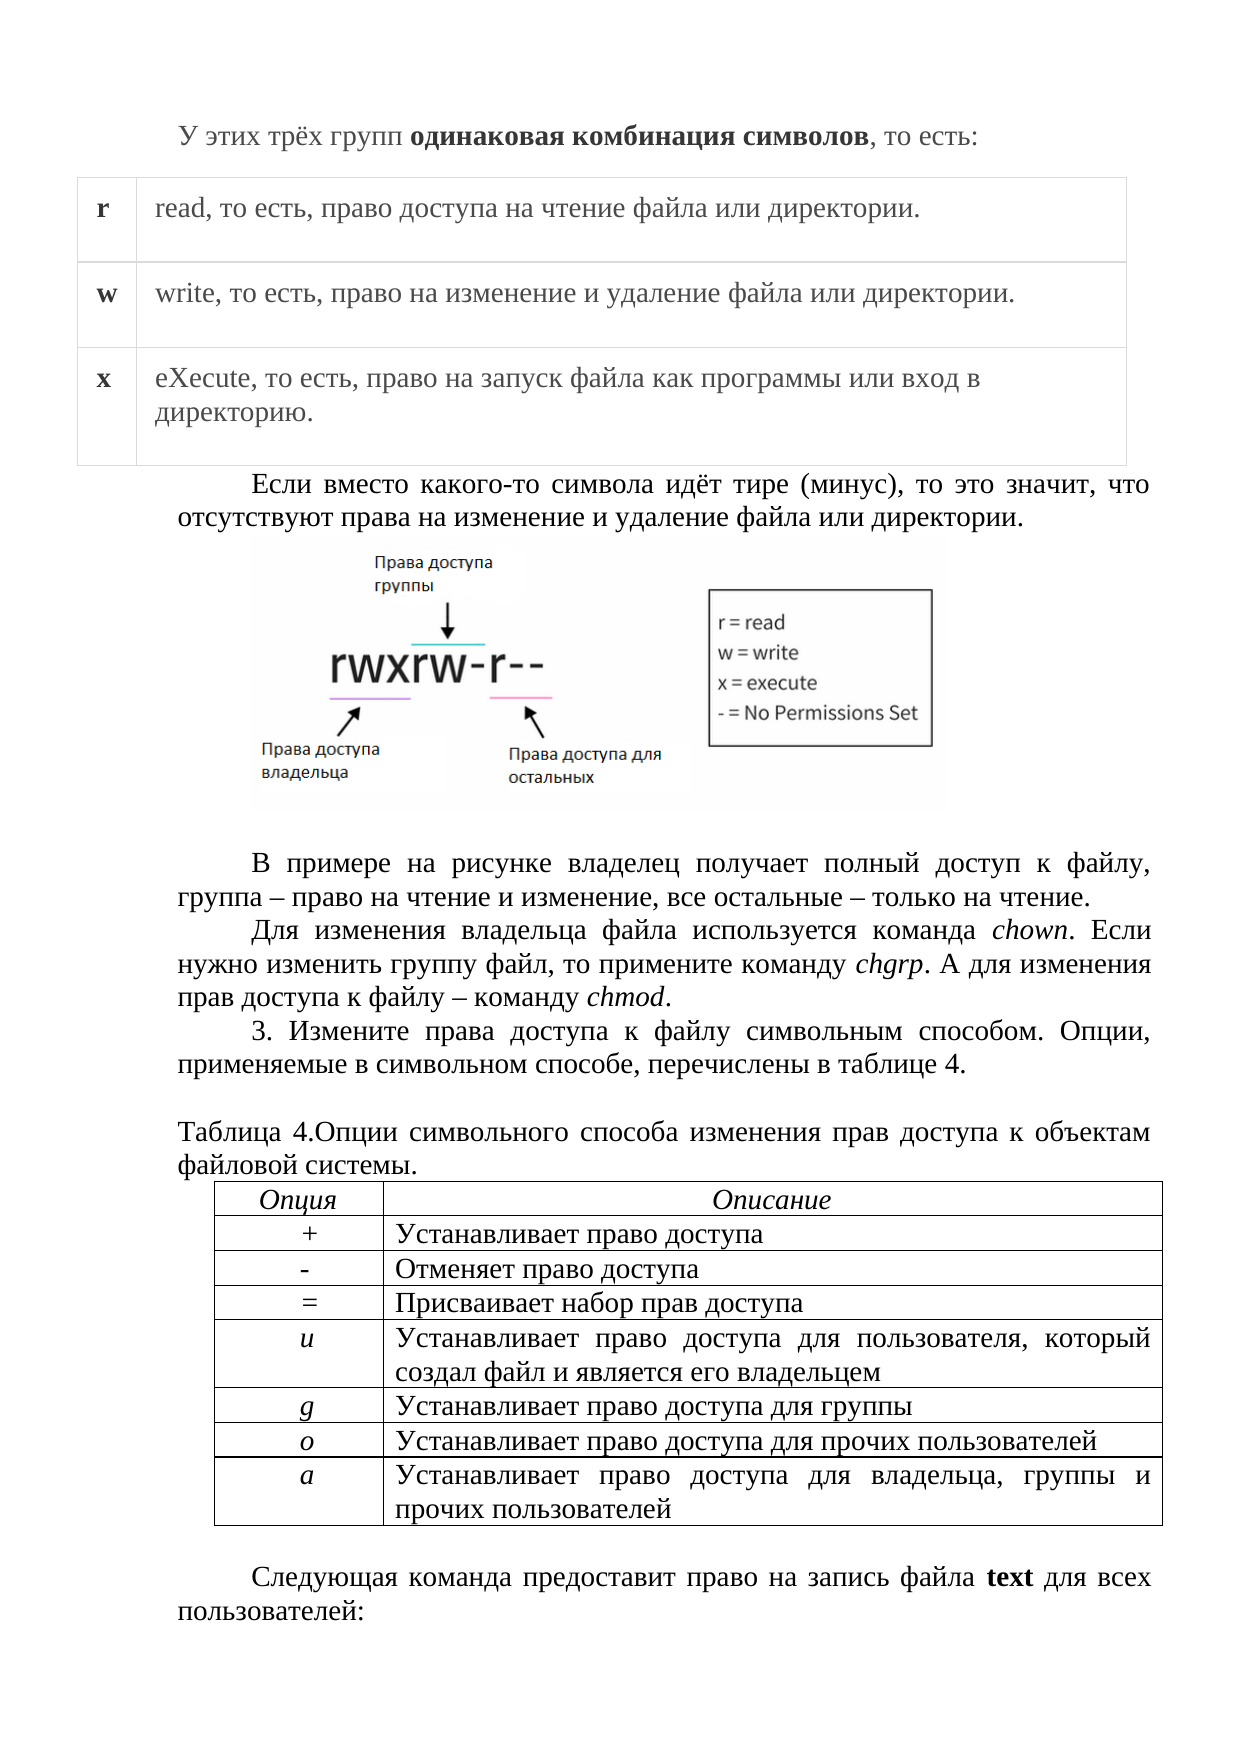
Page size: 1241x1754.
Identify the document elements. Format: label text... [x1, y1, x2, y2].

table_cell Отменяет право доступа [384, 1251, 1162, 1284]
picture [251, 533, 948, 812]
text 3. Измените права доступа к файлу символьным способом. Опции, применяемые в символьном способе, перечислены в таблице 4. [177, 1013, 1152, 1080]
table_cell Устанавливает право доступа для владельца, группы и прочих пользователей [384, 1458, 1162, 1524]
table_cell = [215, 1286, 383, 1319]
table_cell write, то есть, право на изменение и удаление файла или директории. [137, 263, 1126, 346]
table_cell o [215, 1423, 383, 1456]
text В примере на рисунке владелец получает полный доступ к файлу, группа – право на чтение и изменение, все остальные – только на чтение. [177, 845, 1152, 912]
table_cell u [215, 1320, 383, 1387]
table_cell + [215, 1216, 383, 1250]
table_cell w [78, 263, 136, 346]
table_header r [78, 178, 136, 261]
table_cell x [78, 348, 136, 465]
table_cell а [215, 1458, 383, 1524]
table_header read, то есть, право доступа на чтение файла или директории. [137, 178, 1126, 261]
text Если вместо какого-то символа идёт тире (минус), то это значит, что отсутствуют права на изменение и удаление файла или директории. [177, 466, 1152, 533]
table_cell Устанавливает право доступа [384, 1216, 1162, 1250]
text Таблица 4.Опции символьного способа изменения прав доступа к объектам файловой системы. [177, 1114, 1152, 1181]
table_cell Устанавливает право доступа для пользователя, который создал файл и является его владельцем [384, 1320, 1162, 1387]
table_cell g [215, 1388, 383, 1422]
table_header Опция [215, 1182, 383, 1215]
text У этих трёх групп одинаковая комбинация символов, то есть: [177, 118, 1152, 152]
table_cell Присваивает набор прав доступа [384, 1286, 1162, 1319]
table_cell Устанавливает право доступа для группы [384, 1388, 1162, 1422]
table_cell - [215, 1251, 383, 1284]
text Для изменения владельца файла используется команда chown. Если нужно изменить группу файл, то примените команду сhgrp. А для изменения прав доступа к файлу – команду chmod. [177, 912, 1152, 1013]
table_cell eXecute, то есть, право на запуск файла как программы или вход в директорию. [137, 348, 1126, 465]
text Следующая команда предоставит право на запись файла text для всех пользователей: [177, 1559, 1152, 1626]
table_cell Устанавливает право доступа для прочих пользователей [384, 1423, 1162, 1456]
table_header Описание [384, 1182, 1162, 1215]
